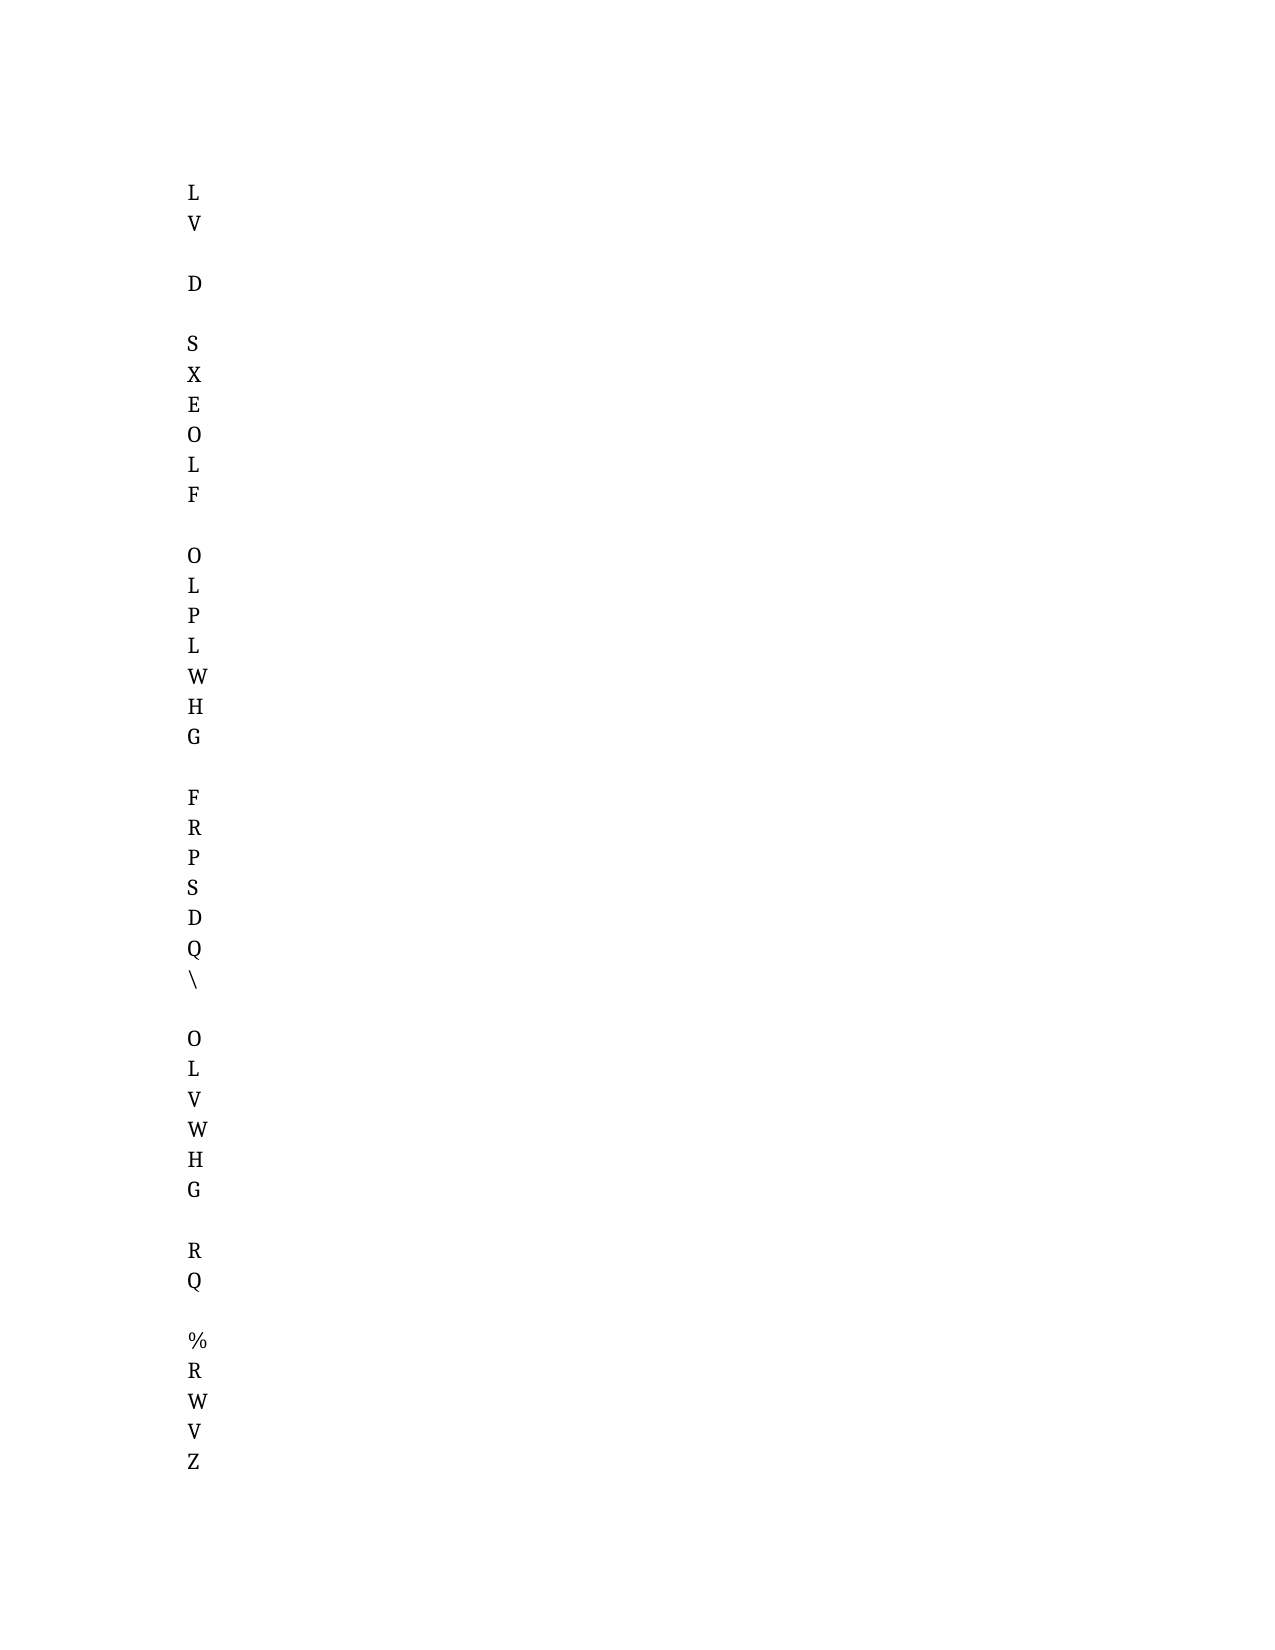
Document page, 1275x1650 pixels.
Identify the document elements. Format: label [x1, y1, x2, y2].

text [187, 150, 1087, 1475]
